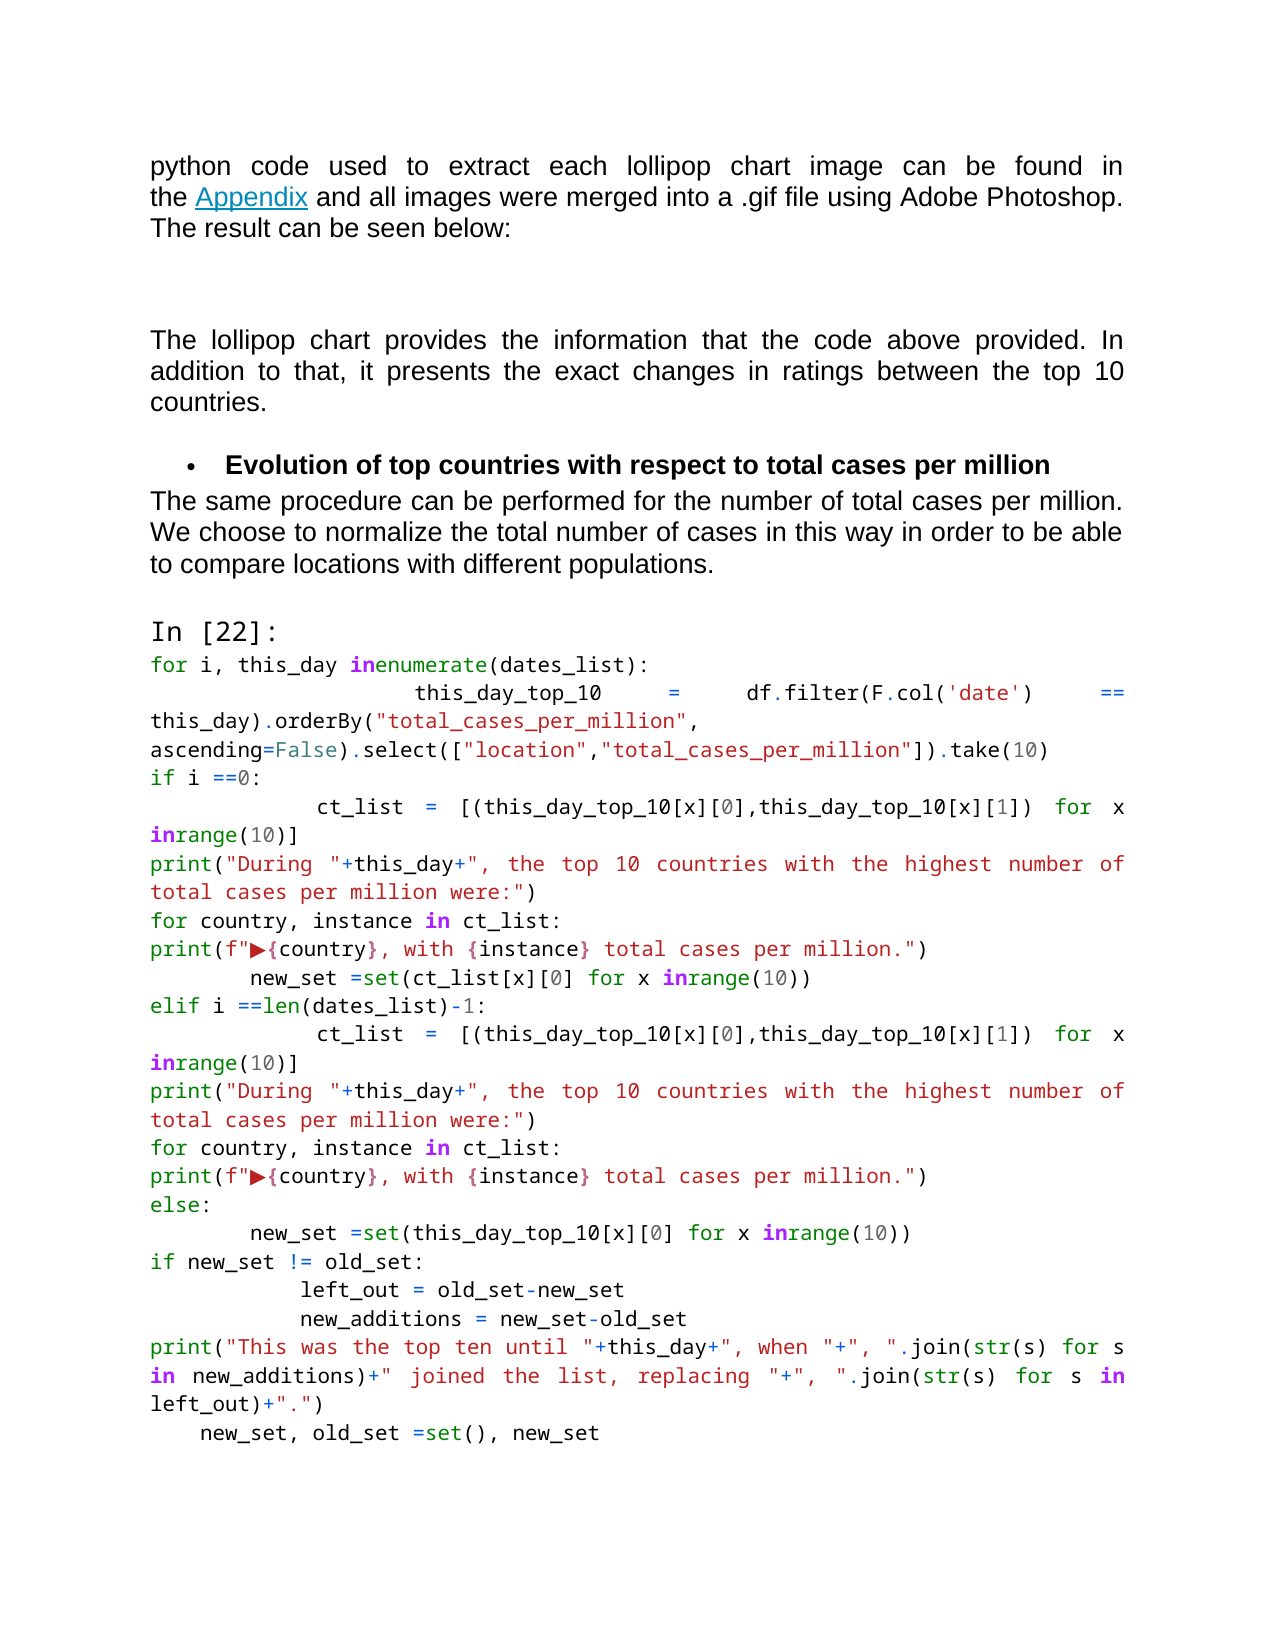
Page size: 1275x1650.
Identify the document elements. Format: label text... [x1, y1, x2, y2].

text In [22]: [150, 610, 1125, 650]
text for i, this_day inenumerate(dates_list): [150, 650, 1125, 678]
text left_out = old_set-new_set [150, 1275, 1125, 1304]
text new_set, old_set =set(), new_set [150, 1418, 1125, 1446]
text elif i ==len(dates_list)-1: [150, 991, 1125, 1019]
text print("During "+this_day+", the top 10 countries with the highest number of total cases per million were:") [150, 1076, 1125, 1133]
text else: [150, 1190, 1125, 1218]
text this_day_top_10 = df.filter(F.col('date') == this_day).orderBy("total_cases_per_million", ascending=False).select(["location","total_cases_per_million"]).take(10) [150, 678, 1125, 763]
list Evolution of top countries with respect to total cases per million [187, 449, 1125, 480]
text The lollipop chart provides the information that the code above provided. In addition to that, it presents the exact changes in ratings between the top 10 countries. [150, 324, 1125, 418]
text print(f"▶{country}, with {instance} total cases per million.") [150, 1162, 1125, 1190]
text new_additions = new_set-old_set [150, 1304, 1125, 1332]
text The same procedure can be performed for the number of total cases per million. We choose to normalize the total number of cases in this way in order to be able to compare locations with different populations. [150, 485, 1125, 579]
text ct_list = [(this_day_top_10[x][0],this_day_top_10[x][1]) for x inrange(10)] [150, 792, 1125, 849]
text print("During "+this_day+", the top 10 countries with the highest number of total cases per million were:") [150, 849, 1125, 906]
text for country, instance in ct_list: [150, 1133, 1125, 1162]
text print("This was the top ten until "+this_day+", when "+", ".join(str(s) for s in new_additions)+" joined the list, replacing "+", ".join(str(s) for s in left_out)+".") [150, 1332, 1125, 1418]
text new_set =set(ct_list[x][0] for x inrange(10)) [150, 963, 1125, 991]
text if i ==0: [150, 763, 1125, 792]
text new_set =set(this_day_top_10[x][0] for x inrange(10)) [150, 1218, 1125, 1247]
text print(f"▶{country}, with {instance} total cases per million.") [150, 934, 1125, 963]
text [150, 150, 1125, 244]
text for country, instance in ct_list: [150, 906, 1125, 934]
text ct_list = [(this_day_top_10[x][0],this_day_top_10[x][1]) for x inrange(10)] [150, 1019, 1125, 1076]
text if new_set != old_set: [150, 1247, 1125, 1275]
